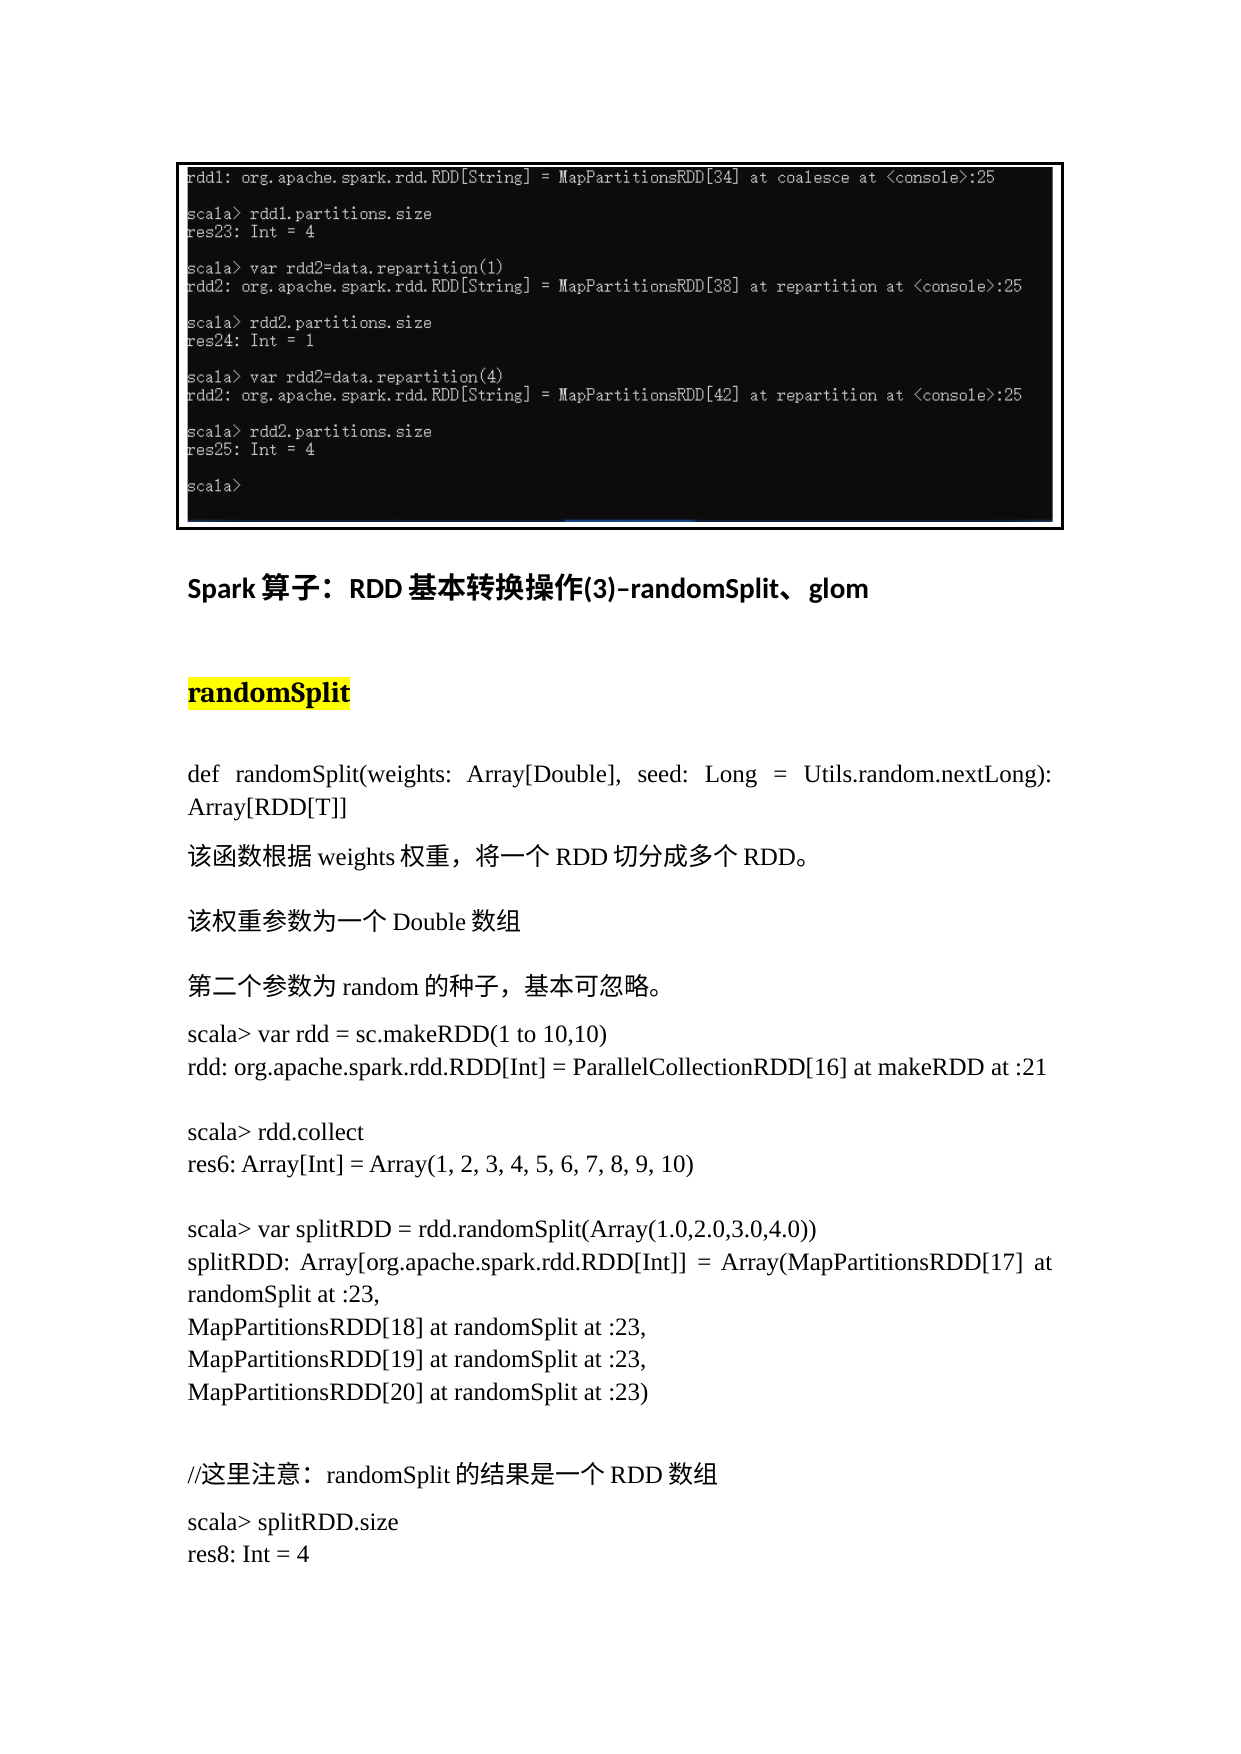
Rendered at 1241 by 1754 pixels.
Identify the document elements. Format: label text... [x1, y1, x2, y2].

text MapPartitionsRDD[19] at randomSplit at :23, [187, 1342, 1053, 1375]
picture [187, 167, 1053, 522]
text 该函数根据weights权重，将一个RDD切分成多个RDD。 [187, 822, 1053, 887]
text MapPartitionsRDD[18] at randomSplit at :23, [187, 1310, 1053, 1342]
text res8: Int = 4 [187, 1537, 1053, 1570]
subtitle Spark算子：RDD基本转换操作(3)–randomSplit、glom [187, 553, 1053, 618]
subtitle randomSplit [187, 661, 1053, 726]
text splitRDD: Array[org.apache.spark.rdd.RDD[Int]] = Array(MapPartitionsRDD[17] at randomSplit at :23, [187, 1245, 1053, 1310]
text scala> rdd.collect [187, 1115, 1053, 1147]
text 第二个参数为random的种子，基本可忽略。 [187, 952, 1053, 1017]
text def randomSplit(weights: Array[Double], seed: Long = Utils.random.nextLong): Array[RDD[T]] [187, 757, 1053, 822]
text scala> var splitRDD = rdd.randomSplit(Array(1.0,2.0,3.0,4.0)) [187, 1212, 1053, 1245]
text scala> var rdd = sc.makeRDD(1 to 10,10) [187, 1017, 1053, 1050]
text 该权重参数为一个Double数组 [187, 887, 1053, 952]
text scala> splitRDD.size [187, 1505, 1053, 1537]
text res6: Array[Int] = Array(1, 2, 3, 4, 5, 6, 7, 8, 9, 10) [187, 1147, 1053, 1180]
text MapPartitionsRDD[20] at randomSplit at :23) [187, 1375, 1053, 1407]
text //这里注意：randomSplit的结果是一个RDD数组 [187, 1440, 1053, 1505]
text rdd: org.apache.spark.rdd.RDD[Int] = ParallelCollectionRDD[16] at makeRDD at :21 [187, 1050, 1053, 1082]
